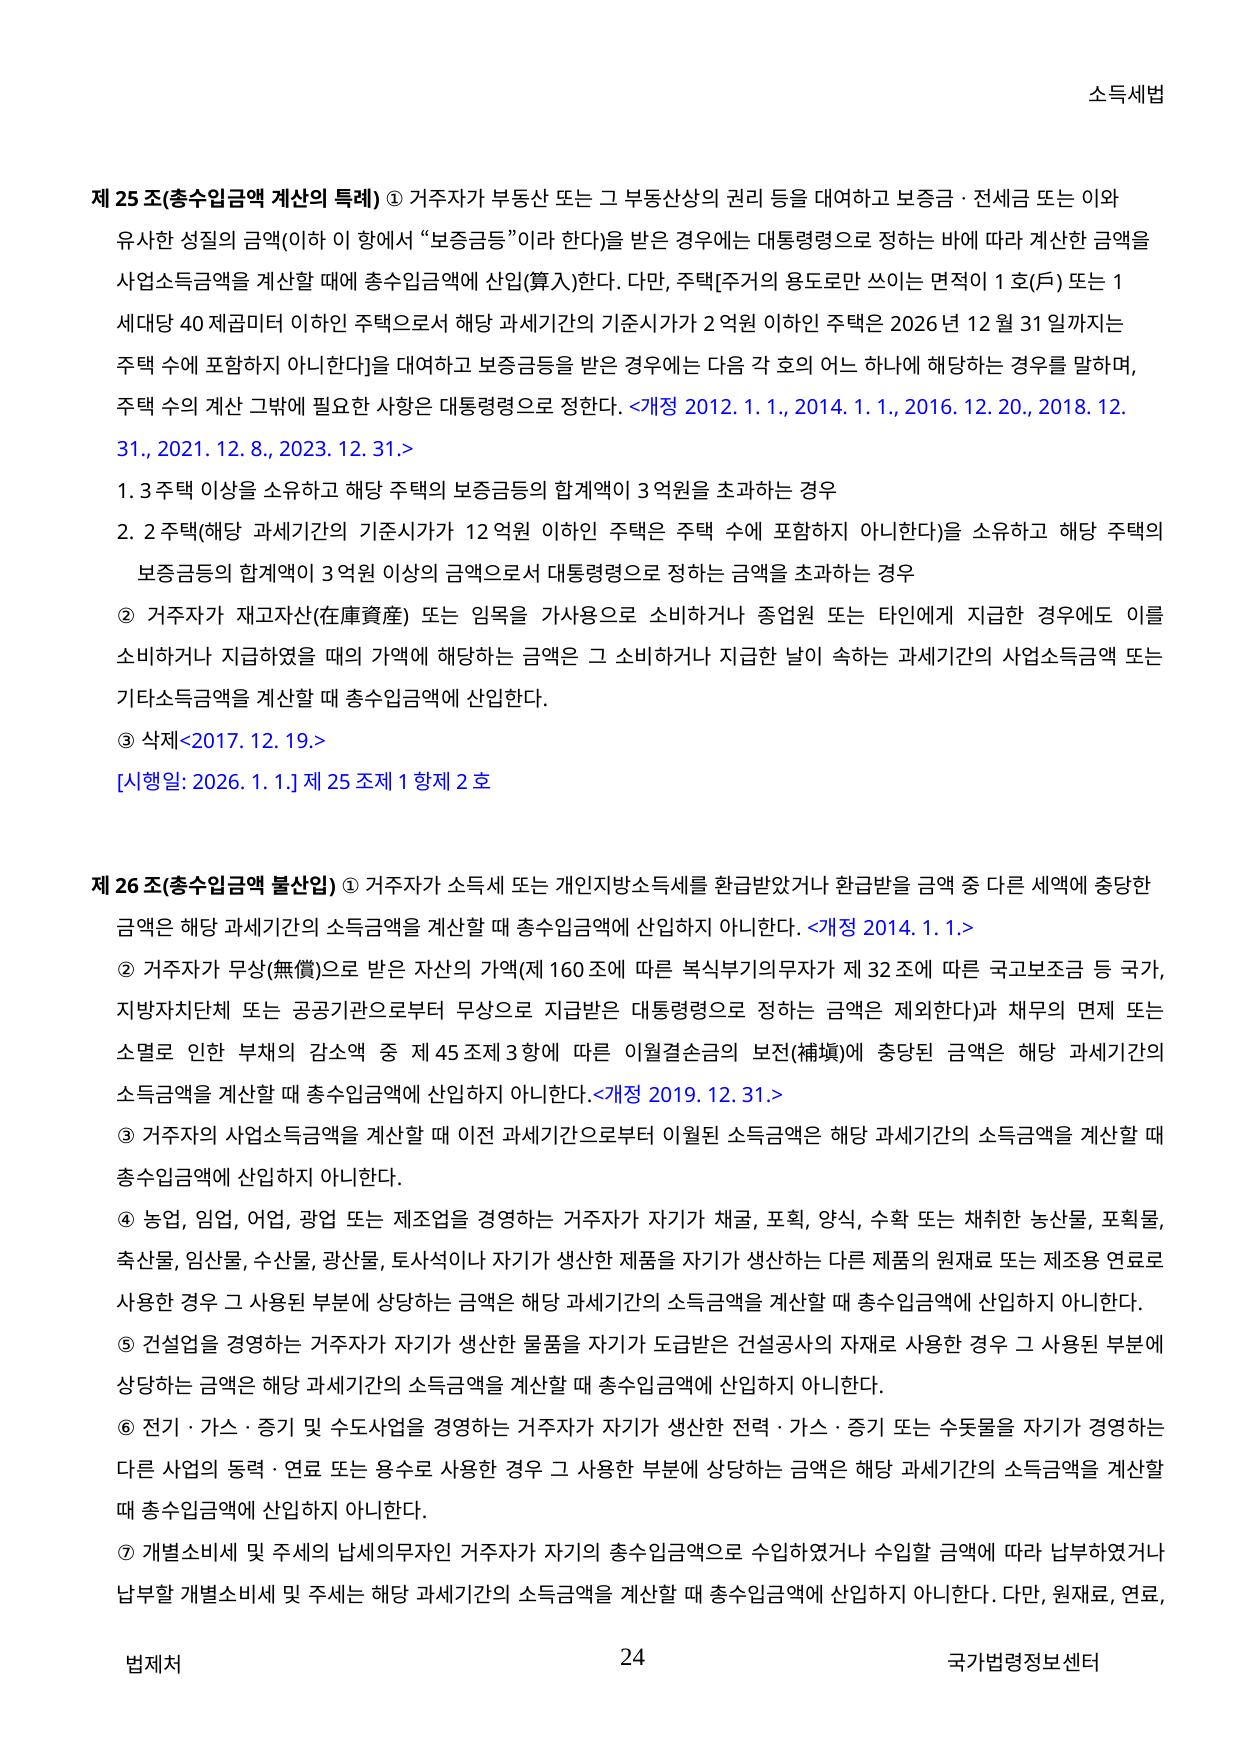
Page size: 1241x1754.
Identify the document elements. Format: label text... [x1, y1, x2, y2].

text ④ 농업, 임업, 어업, 광업 또는 제조업을 경영하는 거주자가 자기가 채굴, 포획, 양식, 수확 또는 채취한 농산물, 포획물, 축산물, 임산물, 수산물, 광산물, 토사석이나 자기가 생산한 제품을 자기가 생산하는 다른 제품의 원재료 또는 제조용 연료로 사용한 경우 그 사용된 부분에 상당하는 금액은 해당 과세기간의 소득금액을 계산할 때 총수입금액에 산입하지 아니한다. [117, 1192, 1165, 1317]
text 제26조(총수입금액 불산입) ① 거주자가 소득세 또는 개인지방소득세를 환급받았거나 환급받을 금액 중 다른 세액에 충당한 금액은 해당 과세기간의 소득금액을 계산할 때 총수입금액에 산입하지 아니한다. <개정 2014. 1. 1.> [92, 858, 1165, 942]
text 2. 2주택(해당 과세기간의 기준시가가 12억원 이하인 주택은 주택 수에 포함하지 아니한다)을 소유하고 해당 주택의 보증금등의 합계액이 3억원 이상의 금액으로서 대통령령으로 정하는 금액을 초과하는 경우 [117, 504, 1165, 587]
text ⑤ 건설업을 경영하는 거주자가 자기가 생산한 물품을 자기가 도급받은 건설공사의 자재로 사용한 경우 그 사용된 부분에 상당하는 금액은 해당 과세기간의 소득금액을 계산할 때 총수입금액에 산입하지 아니한다. [117, 1317, 1165, 1400]
text 제25조(총수입금액 계산의 특례) ① 거주자가 부동산 또는 그 부동산상의 권리 등을 대여하고 보증금ㆍ전세금 또는 이와 유사한 성질의 금액(이하 이 항에서 “보증금등”이라 한다)을 받은 경우에는 대통령령으로 정하는 바에 따라 계산한 금액을 사업소득금액을 계산할 때에 총수입금액에 산입(算入)한다. 다만, 주택[주거의 용도로만 쓰이는 면적이 1호(戶) 또는 1세대당 40제곱미터 이하인 주택으로서 해당 과세기간의 기준시가가 2억원 이하인 주택은 2026년 12월 31일까지는 주택 수에 포함하지 아니한다]을 대여하고 보증금등을 받은 경우에는 다음 각 호의 어느 하나에 해당하는 경우를 말하며, 주택 수의 계산 그밖에 필요한 사항은 대통령령으로 정한다. <개정 2012. 1. 1., 2014. 1. 1., 2016. 12. 20., 2018. 12. 31., 2021. 12. 8., 2023. 12. 31.> [92, 171, 1165, 462]
text ③ 삭제<2017. 12. 19.> [117, 712, 1165, 754]
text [117, 1525, 1165, 1608]
text ② 거주자가 재고자산(在庫資産) 또는 임목을 가사용으로 소비하거나 종업원 또는 타인에게 지급한 경우에도 이를 소비하거나 지급하였을 때의 가액에 해당하는 금액은 그 소비하거나 지급한 날이 속하는 과세기간의 사업소득금액 또는 기타소득금액을 계산할 때 총수입금액에 산입한다. [117, 587, 1165, 712]
text ③ 거주자의 사업소득금액을 계산할 때 이전 과세기간으로부터 이월된 소득금액은 해당 과세기간의 소득금액을 계산할 때 총수입금액에 산입하지 아니한다. [117, 1108, 1165, 1192]
text [시행일: 2026. 1. 1.] 제25조제1항제2호 [117, 754, 1165, 796]
text ② 거주자가 무상(無償)으로 받은 자산의 가액(제160조에 따른 복식부기의무자가 제32조에 따른 국고보조금 등 국가, 지방자치단체 또는 공공기관으로부터 무상으로 지급받은 대통령령으로 정하는 금액은 제외한다)과 채무의 면제 또는 소멸로 인한 부채의 감소액 중 제45조제3항에 따른 이월결손금의 보전(補塡)에 충당된 금액은 해당 과세기간의 소득금액을 계산할 때 총수입금액에 산입하지 아니한다.<개정 2019. 12. 31.> [117, 942, 1165, 1108]
text ⑥ 전기ㆍ가스ㆍ증기 및 수도사업을 경영하는 거주자가 자기가 생산한 전력ㆍ가스ㆍ증기 또는 수돗물을 자기가 경영하는 다른 사업의 동력ㆍ연료 또는 용수로 사용한 경우 그 사용한 부분에 상당하는 금액은 해당 과세기간의 소득금액을 계산할 때 총수입금액에 산입하지 아니한다. [117, 1400, 1165, 1525]
text 1. 3주택 이상을 소유하고 해당 주택의 보증금등의 합계액이 3억원을 초과하는 경우 [117, 462, 1165, 504]
